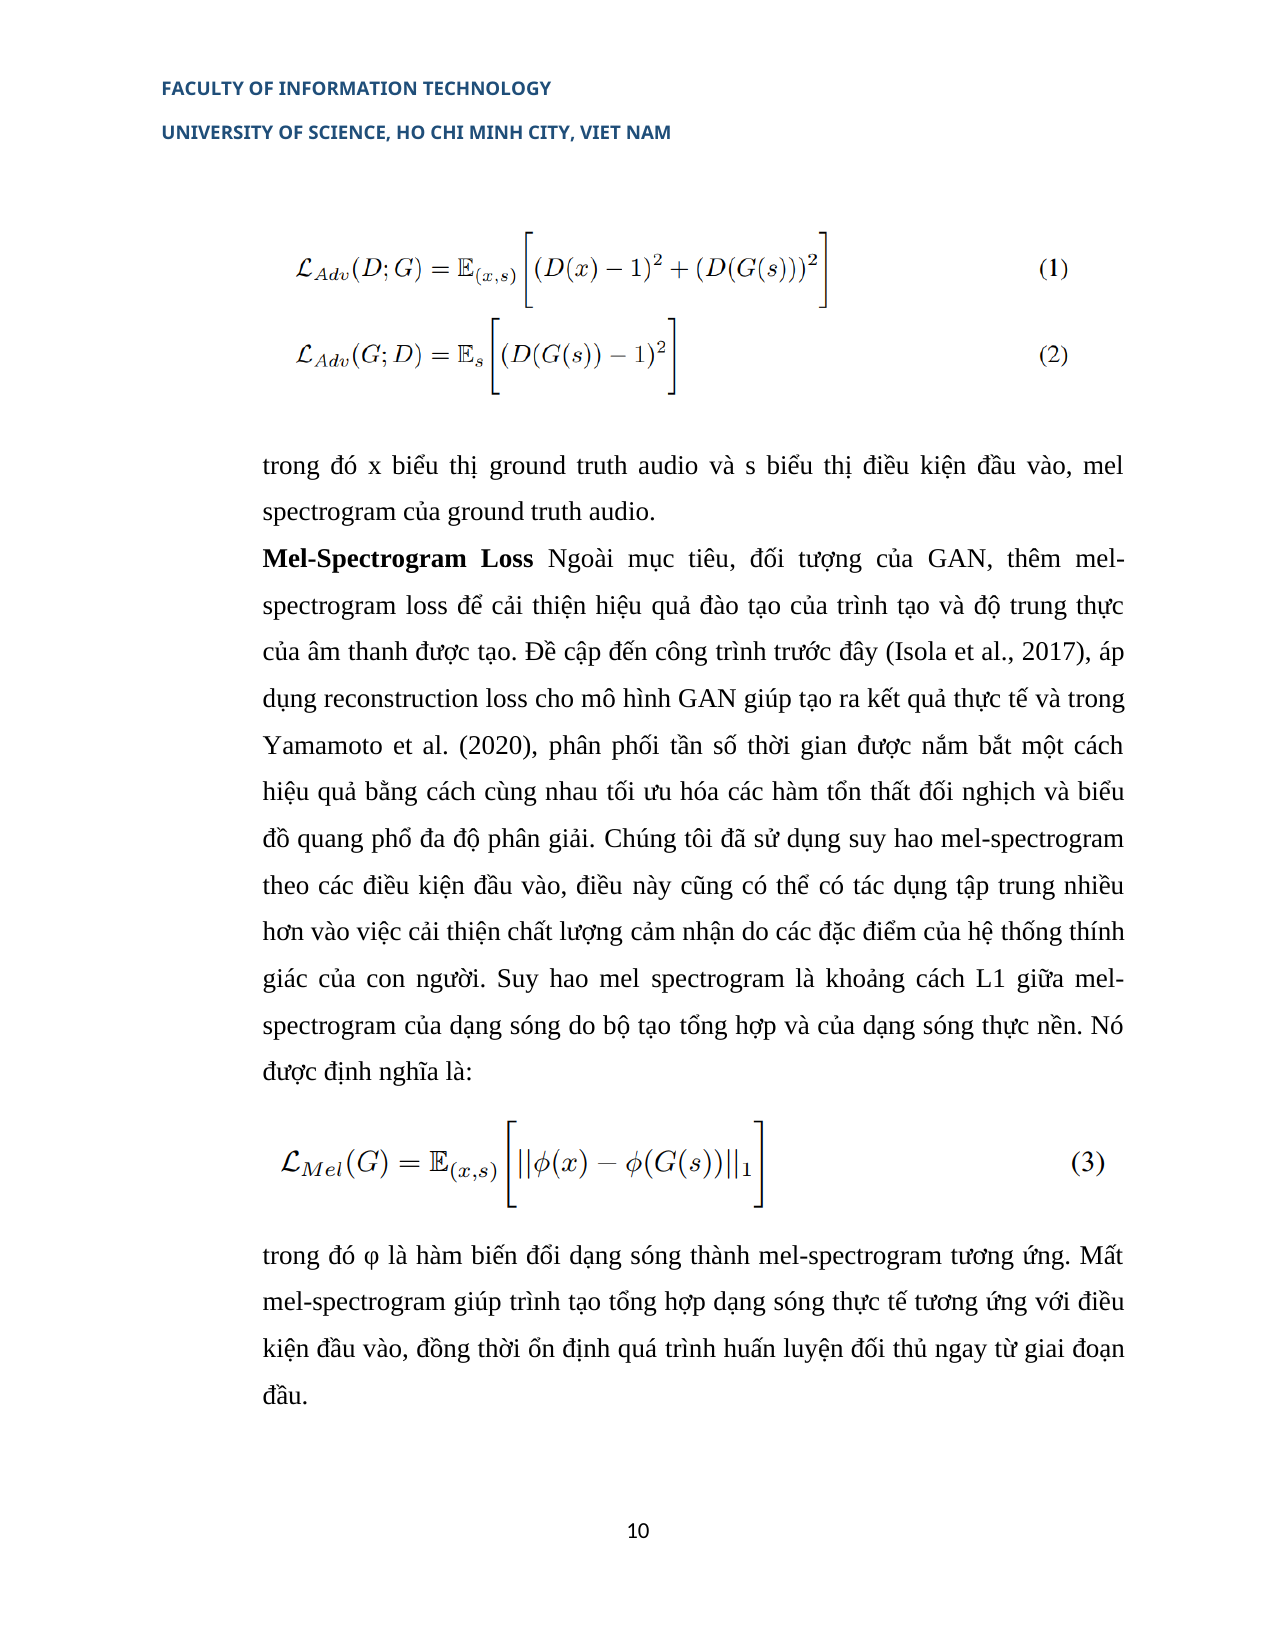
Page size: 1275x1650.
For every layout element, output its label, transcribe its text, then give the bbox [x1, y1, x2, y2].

picture [262, 210, 1095, 405]
picture [262, 1102, 1108, 1225]
list trong đó φ là hàm biến đổi dạng sóng thành mel-spectrogram tương ứng. Mất mel-spectrogram giúp trình tạo tổng hợp dạng sóng thực tế tương ứng với điều kiện đầu vào, đồng thời ổn định quá trình huấn luyện đối thủ ngay từ giai đoạn đầu. [262, 1239, 1125, 1410]
list Mel-Spectrogram Loss Ngoài mục tiêu, đối tượng của GAN, thêm mel-spectrogram loss để cải thiện hiệu quả đào tạo của trình tạo và độ trung thực của âm thanh được tạo. Đề cập đến công trình trước đây (Isola et al., 2017), áp dụng reconstruction loss cho mô hình GAN giúp tạo ra kết quả thực tế và trong Yamamoto et al. (2020), phân phối tần số thời gian được nắm bắt một cách hiệu quả bằng cách cùng nhau tối ưu hóa các hàm tổn thất đối nghịch và biểu đồ quang phổ đa độ phân giải. Chúng tôi đã sử dụng suy hao mel-spectrogram theo các điều kiện đầu vào, điều này cũng có thể có tác dụng tập trung nhiều hơn vào việc cải thiện chất lượng cảm nhận do các đặc điểm của hệ thống thính giác của con người. Suy hao mel spectrogram là khoảng cách L1 giữa mel-spectrogram của dạng sóng do bộ tạo tổng hợp và của dạng sóng thực nền. Nó được định nghĩa là: [262, 542, 1125, 1087]
list trong đó x biểu thị ground truth audio và s biểu thị điều kiện đầu vào, mel spectrogram của ground truth audio. [262, 449, 1125, 527]
